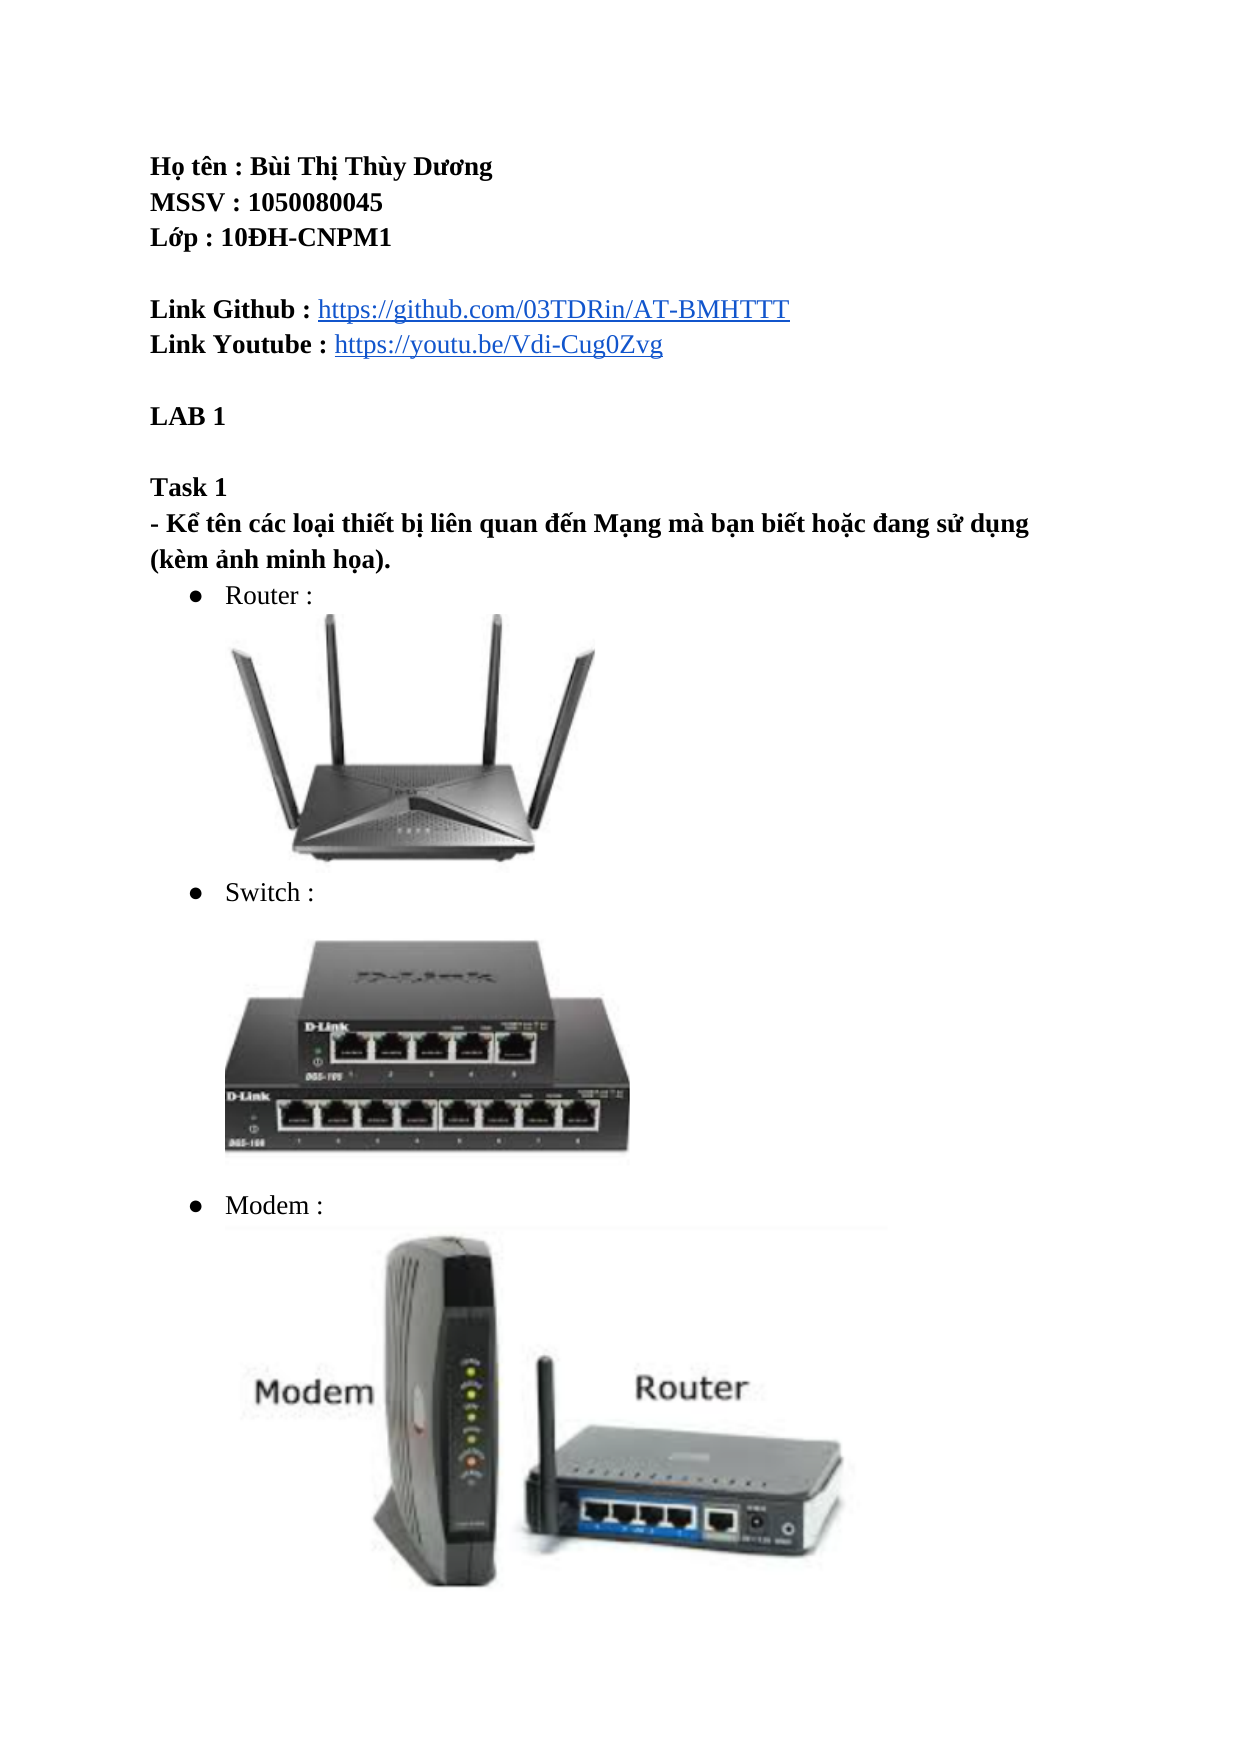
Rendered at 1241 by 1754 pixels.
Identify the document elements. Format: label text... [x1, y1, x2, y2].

text Lớp : 10ĐH-CNPM1 [150, 221, 1090, 253]
picture [225, 1225, 888, 1592]
picture [225, 614, 596, 873]
text Link Github : https://github.com/03TDRin/AT-BMHTTT [150, 293, 1090, 324]
list Switch : [187, 876, 1090, 907]
list Modem : [187, 1189, 1090, 1220]
picture [225, 911, 630, 1186]
text MSSV : 1050080045 [150, 186, 1090, 217]
text Link Youtube : https://youtu.be/Vdi-Cug0Zvg [150, 329, 1090, 360]
text Họ tên : Bùi Thị Thùy Dương [150, 150, 1090, 181]
text Task 1 [150, 472, 1090, 503]
text LAB 1 [150, 400, 1090, 431]
text - Kể tên các loại thiết bị liên quan đến Mạng mà bạn biết hoặc đang sử dụng (kèm ảnh minh họa). [150, 507, 1090, 574]
list Router : [187, 579, 1090, 610]
